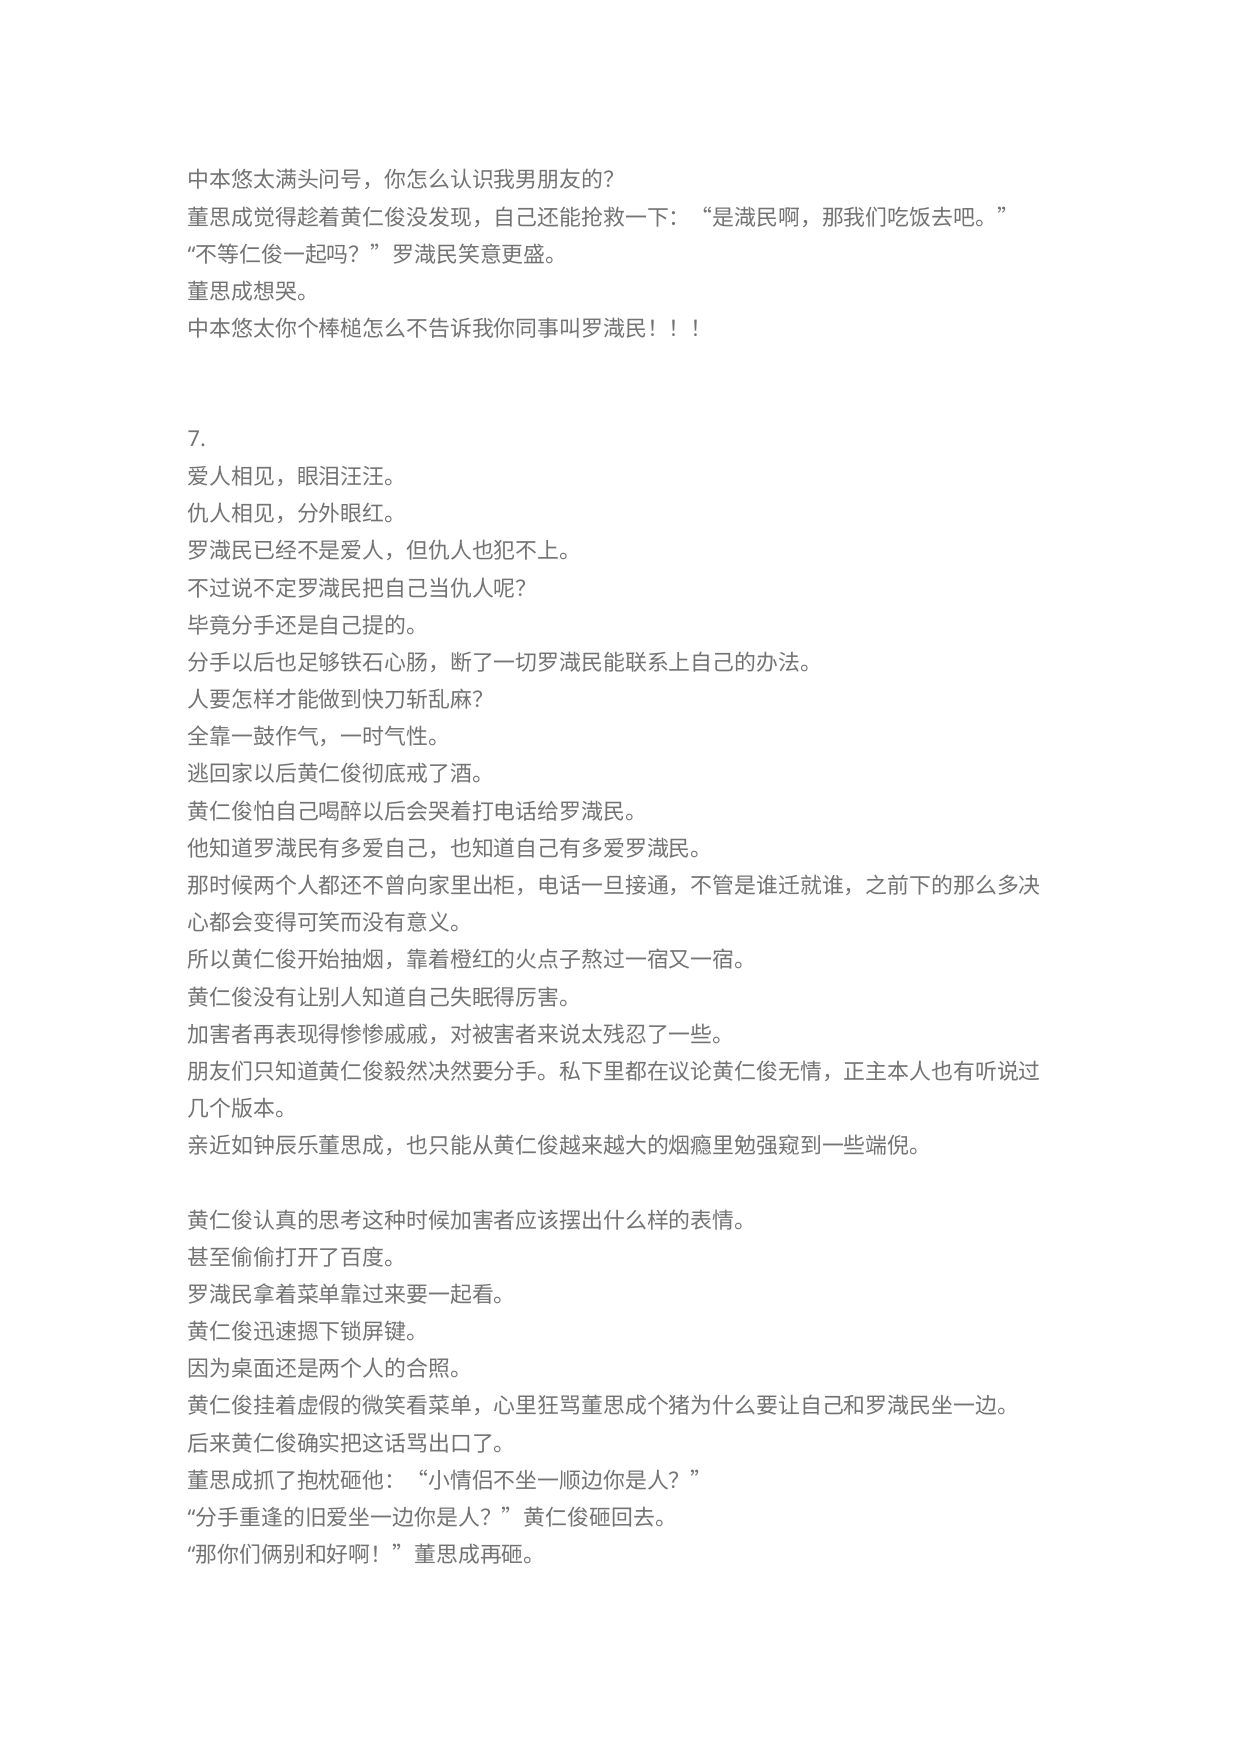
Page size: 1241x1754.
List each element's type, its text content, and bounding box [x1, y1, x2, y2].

text 毕竟分手还是自己提的。 [187, 607, 1053, 640]
text 因为桌面还是两个人的合照。 [187, 1351, 1053, 1383]
text 那时候两个人都还不曾向家里出柜，电话一旦接通，不管是谁迁就谁，之前下的那么多决心都会变得可笑而没有意义。 [187, 868, 1053, 937]
text 分手以后也足够铁石心肠，断了一切罗渽民能联系上自己的办法。 [187, 644, 1053, 677]
text 罗渽民已经不是爱人，但仇人也犯不上。 [187, 533, 1053, 565]
text 后来黄仁俊确实把这话骂出口了。 [187, 1425, 1053, 1458]
text “分手重逢的旧爱坐一边你是人？”黄仁俊砸回去。 [187, 1500, 1053, 1532]
text 黄仁俊迅速摁下锁屏键。 [187, 1314, 1053, 1346]
text 爱人相见，眼泪汪汪。 [187, 458, 1053, 491]
text 董思成想哭。 [187, 273, 1053, 306]
text 所以黄仁俊开始抽烟，靠着橙红的火点子熬过一宿又一宿。 [187, 942, 1053, 974]
text 全靠一鼓作气，一时气性。 [187, 719, 1053, 751]
text 不过说不定罗渽民把自己当仇人呢？ [187, 570, 1053, 603]
text 黄仁俊挂着虚假的微笑看菜单，心里狂骂董思成个猪为什么要让自己和罗渽民坐一边。 [187, 1388, 1053, 1421]
text 中本悠太你个棒槌怎么不告诉我你同事叫罗渽民！！！ [187, 311, 1053, 343]
text 董思成觉得趁着黄仁俊没发现，自己还能抢救一下：“是渽民啊，那我们吃饭去吧。” [187, 199, 1053, 232]
text 黄仁俊怕自己喝醉以后会哭着打电话给罗渽民。 [187, 793, 1053, 826]
text 加害者再表现得惨惨戚戚，对被害者来说太残忍了一些。 [187, 1016, 1053, 1049]
text “那你们俩别和好啊！”董思成再砸。 [187, 1537, 1053, 1569]
text “不等仁俊一起吗？”罗渽民笑意更盛。 [187, 236, 1053, 269]
text 黄仁俊认真的思考这种时候加害者应该摆出什么样的表情。 [187, 1202, 1053, 1235]
text 甚至偷偷打开了百度。 [187, 1239, 1053, 1272]
text 他知道罗渽民有多爱自己，也知道自己有多爱罗渽民。 [187, 830, 1053, 863]
text 逃回家以后黄仁俊彻底戒了酒。 [187, 756, 1053, 788]
text 中本悠太满头问号，你怎么认识我男朋友的？ [187, 162, 1053, 194]
text 罗渽民拿着菜单靠过来要一起看。 [187, 1277, 1053, 1309]
text 人要怎样才能做到快刀斩乱麻？ [187, 682, 1053, 714]
text 7. [187, 422, 1053, 454]
text 黄仁俊没有让别人知道自己失眠得厉害。 [187, 979, 1053, 1012]
text 董思成抓了抱枕砸他：“小情侣不坐一顺边你是人？” [187, 1462, 1053, 1495]
text 仇人相见，分外眼红。 [187, 496, 1053, 528]
text 亲近如钟辰乐董思成，也只能从黄仁俊越来越大的烟瘾里勉强窥到一些端倪。 [187, 1128, 1053, 1161]
text 朋友们只知道黄仁俊毅然决然要分手。私下里都在议论黄仁俊无情，正主本人也有听说过几个版本。 [187, 1054, 1053, 1123]
